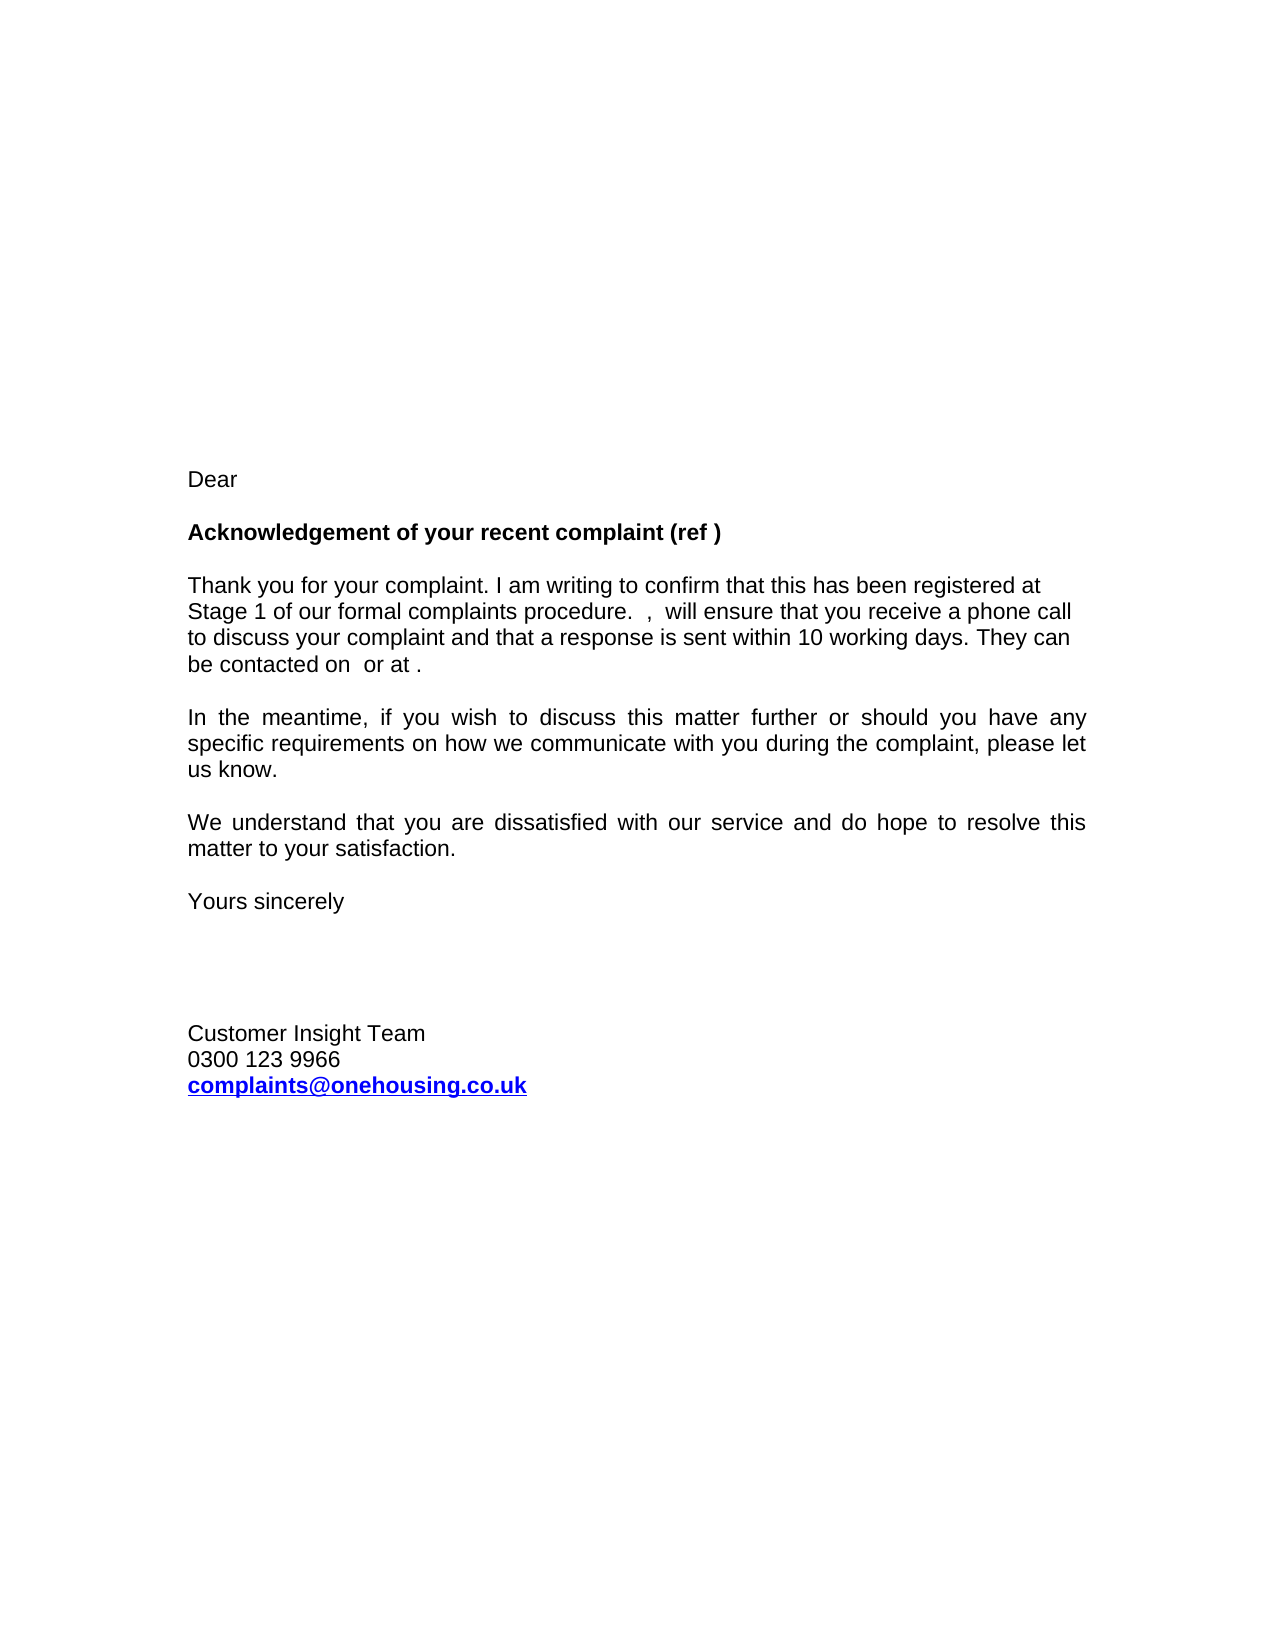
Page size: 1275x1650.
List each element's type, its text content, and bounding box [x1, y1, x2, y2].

text In the meantime, if you wish to discuss this matter further or should you have any specific requirements on how we communicate with you during the complaint, please let us know. [187, 703, 1087, 782]
text 0300 123 9966 [187, 1046, 1087, 1072]
text Yours sincerely [187, 888, 1087, 914]
text Thank you for your complaint. I am writing to confirm that this has been registered at Stage 1 of our formal complaints procedure. , will ensure that you receive a phone call to discuss your complaint and that a response is sent within 10 working days. They can be contacted on or at . [187, 572, 1087, 677]
text Customer Insight Team [187, 1020, 1087, 1046]
text We understand that you are dissatisfied with our service and do hope to resolve this matter to your satisfaction. [187, 809, 1087, 862]
text Acknowledgement of your recent complaint (ref ) [187, 519, 1087, 545]
text complaints@onehousing.co.uk [187, 1072, 1087, 1099]
text Dear [187, 466, 1087, 493]
